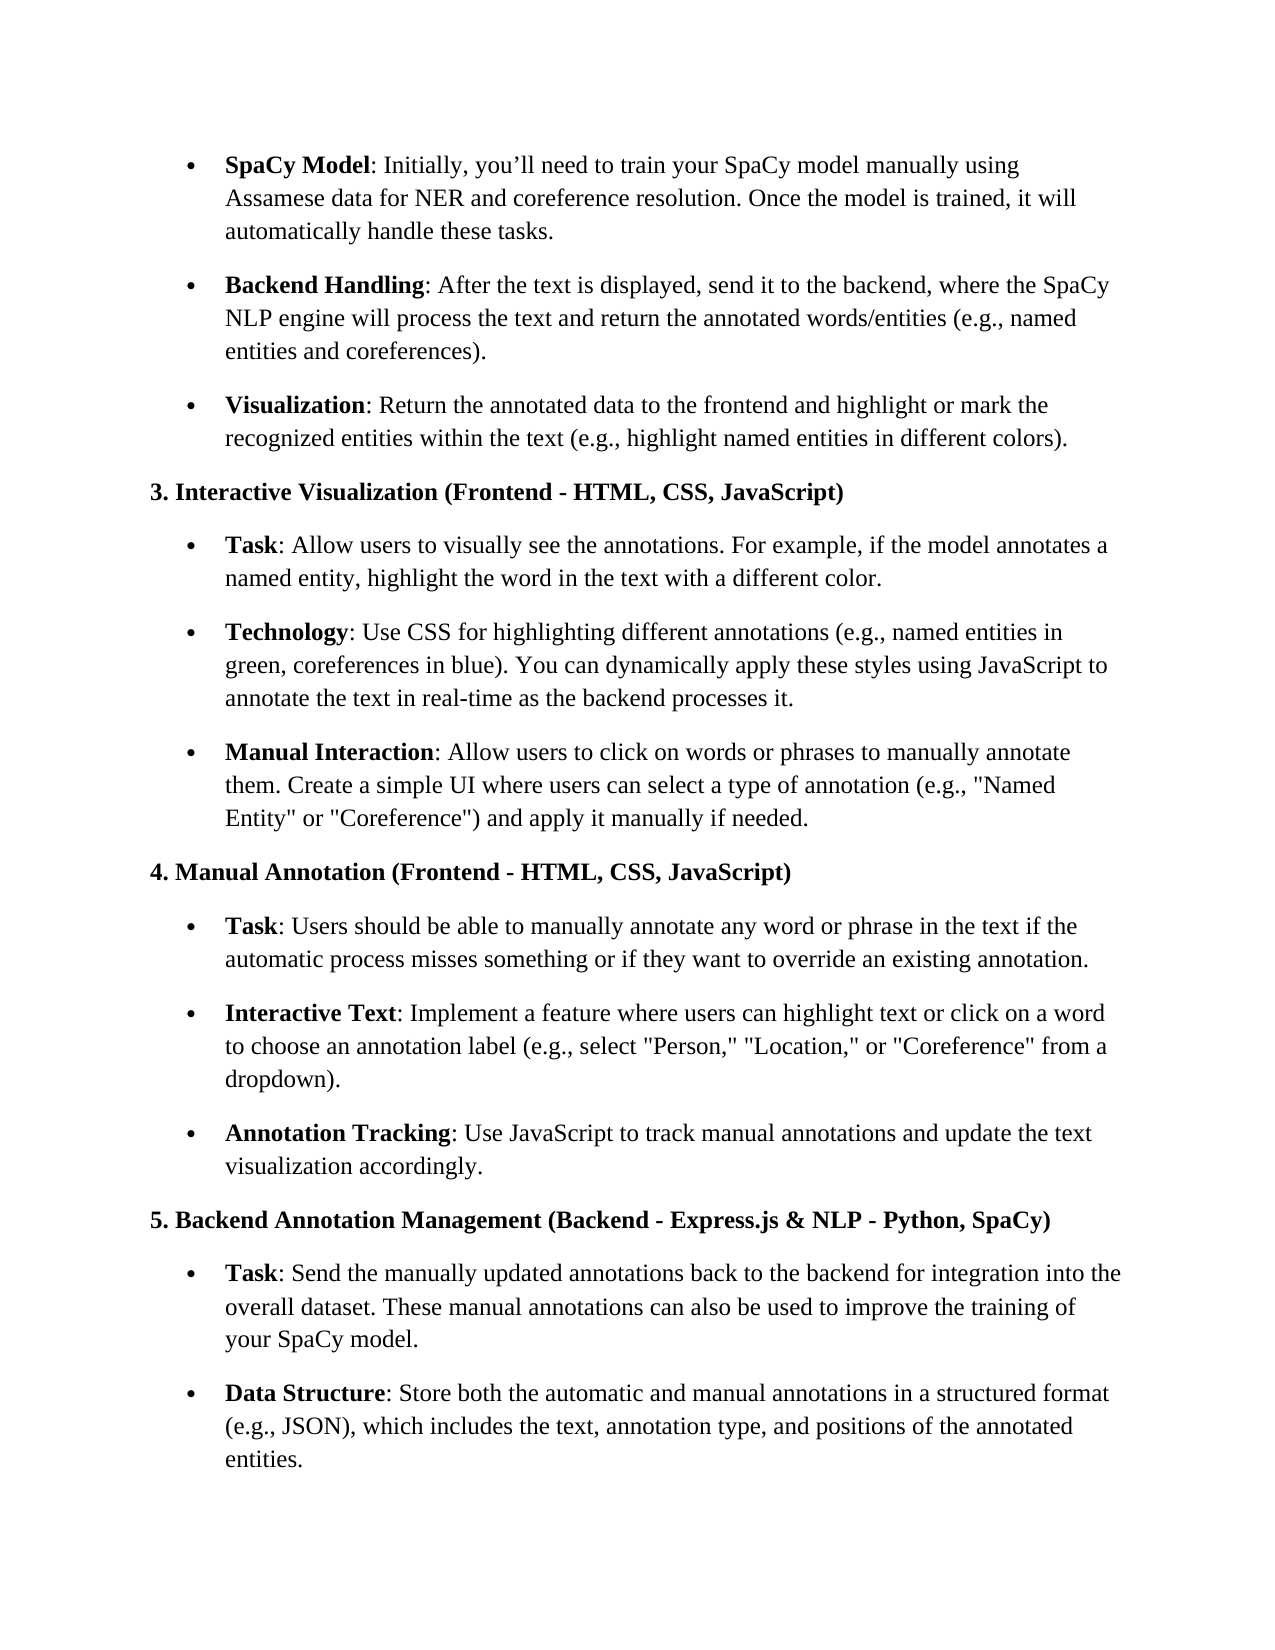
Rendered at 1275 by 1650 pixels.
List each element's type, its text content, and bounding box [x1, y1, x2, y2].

list Task: Send the manually updated annotations back to the backend for integration into the overall dataset. These manual annotations can also be used to improve the training of your SpaCy model. [187, 1258, 1125, 1353]
list Technology: Use CSS for highlighting different annotations (e.g., named entities in green, coreferences in blue). You can dynamically apply these styles using JavaScript to annotate the text in real-time as the backend processes it. [187, 617, 1125, 712]
list Task: Users should be able to manually annotate any word or phrase in the text if the automatic process misses something or if they want to override an existing annotation. [187, 911, 1125, 973]
list Visualization: Return the annotated data to the frontend and highlight or mark the recognized entities within the text (e.g., highlight named entities in different colors). [187, 390, 1125, 452]
list Manual Interaction: Allow users to click on words or phrases to manually annotate them. Create a simple UI where users can select a type of annotation (e.g., "Named Entity" or "Coreference") and apply it manually if needed. [187, 737, 1125, 832]
list Task: Allow users to visually see the annotations. For example, if the model annotates a named entity, highlight the word in the text with a different color. [187, 531, 1125, 592]
list SpaCy Model: Initially, you’ll need to train your SpaCy model manually using Assamese data for NER and coreference resolution. Once the model is trained, it will automatically handle these tasks. [187, 150, 1125, 245]
list Annotation Tracking: Use JavaScript to track manual annotations and update the text visualization accordingly. [187, 1118, 1125, 1179]
text 5. Backend Annotation Management (Backend - Express.js & NLP - Python, SpaCy) [150, 1205, 1125, 1233]
text 3. Interactive Visualization (Frontend - HTML, CSS, JavaScript) [150, 477, 1125, 505]
list Interactive Text: Implement a feature where users can highlight text or click on a word to choose an annotation label (e.g., select "Person," "Location," or "Coreference" from a dropdown). [187, 998, 1125, 1093]
list Backend Handling: After the text is displayed, send it to the backend, where the SpaCy NLP engine will process the text and return the annotated words/entities (e.g., named entities and coreferences). [187, 270, 1125, 365]
list Data Structure: Store both the automatic and manual annotations in a structured format (e.g., JSON), which includes the text, annotation type, and positions of the annotated entities. [187, 1378, 1125, 1473]
text 4. Manual Annotation (Frontend - HTML, CSS, JavaScript) [150, 857, 1125, 886]
